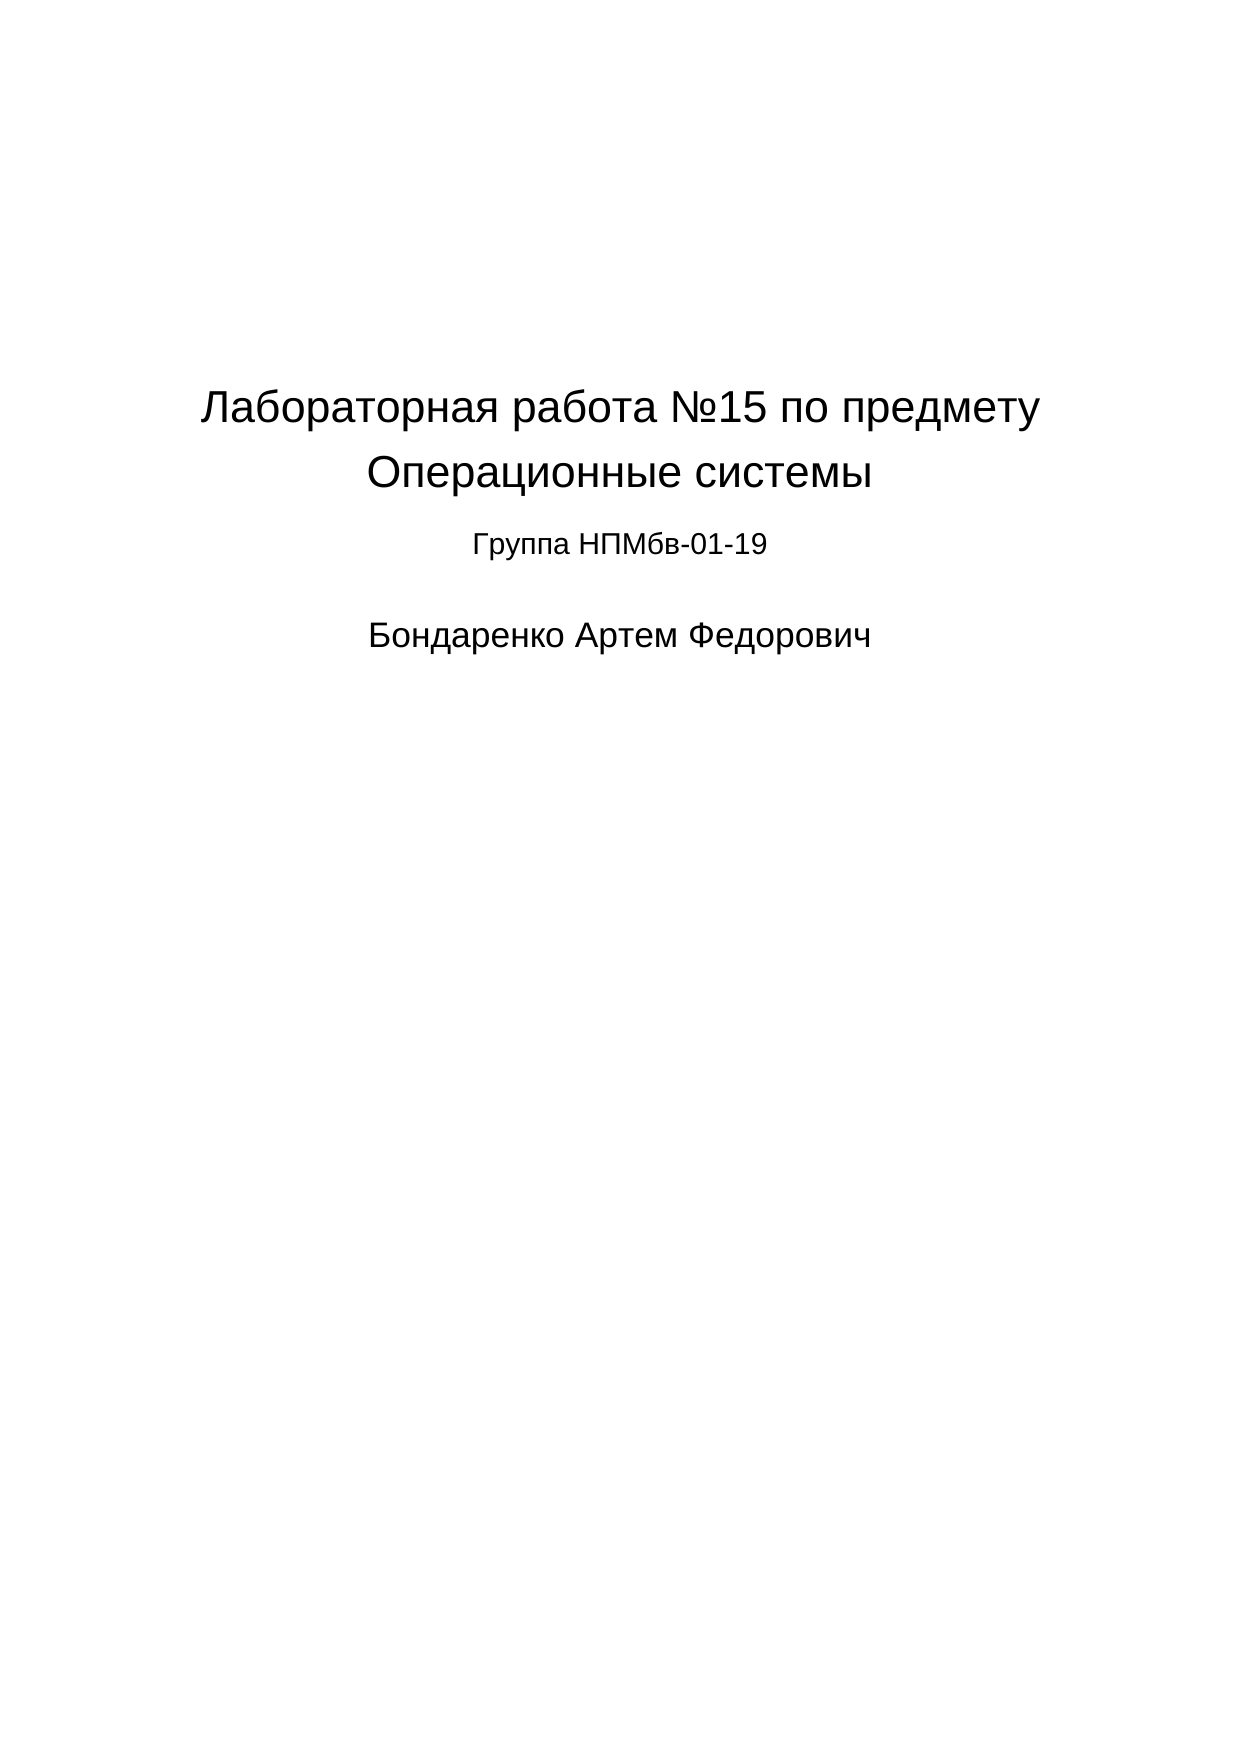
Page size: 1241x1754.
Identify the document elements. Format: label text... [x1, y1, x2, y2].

text Операционные системы [150, 446, 1089, 497]
text Группа НПМбв-01-19 [150, 526, 1089, 561]
text Лабораторная работа №15 по предмету [150, 380, 1092, 432]
text Бондаренко Артем Федорович [150, 614, 1089, 655]
